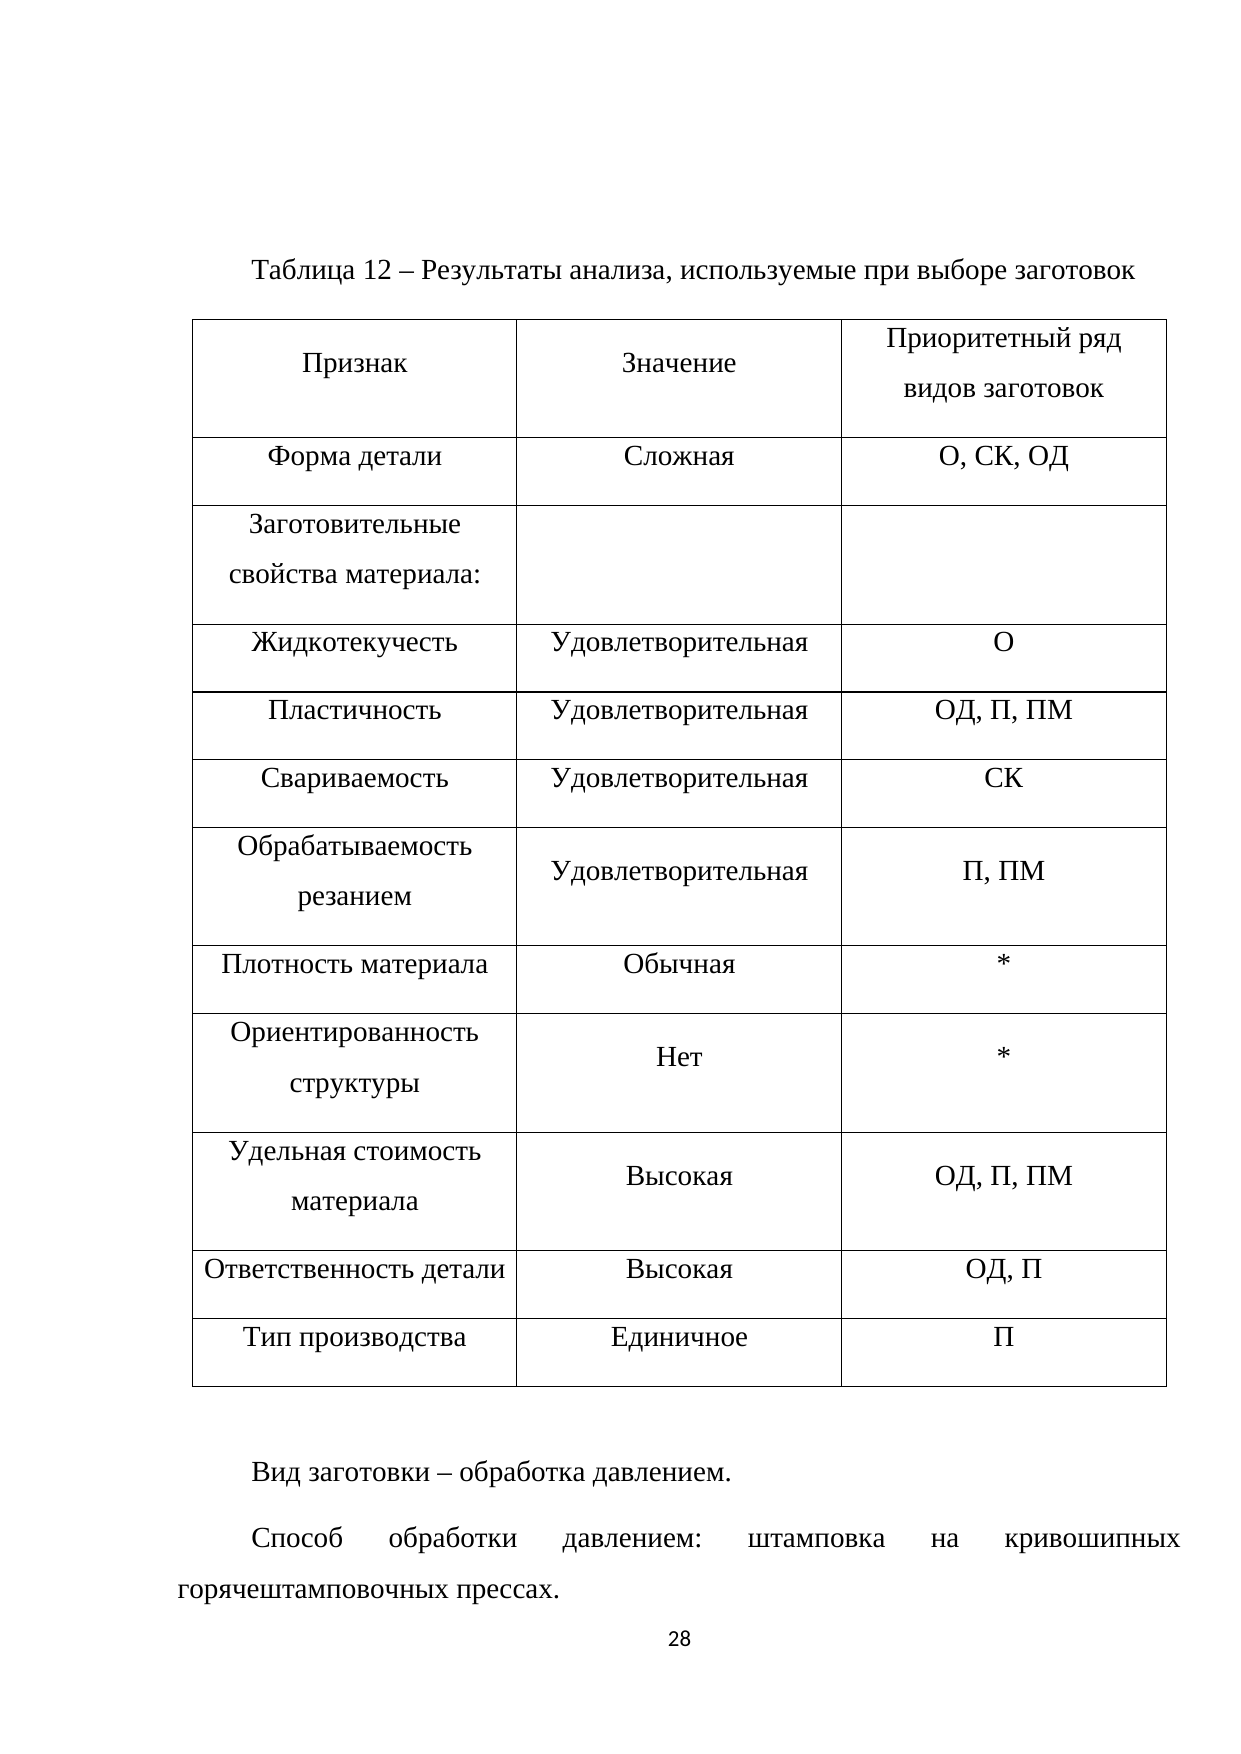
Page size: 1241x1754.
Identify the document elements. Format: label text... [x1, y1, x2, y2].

table_cell Обрабатываемость резанием [193, 828, 516, 945]
table_cell ОД, П, ПМ [842, 693, 1166, 759]
table_cell ОД, П, ПМ [842, 1133, 1166, 1250]
table_cell Удовлетворительная [517, 828, 841, 945]
table_cell Удельная стоимость материала [193, 1133, 516, 1250]
table_cell Ответственность детали [193, 1251, 516, 1318]
table_cell Удовлетворительная [517, 760, 841, 827]
table_cell Форма детали [193, 438, 516, 505]
table_cell [842, 506, 1166, 623]
table_cell О, СК, ОД [842, 438, 1166, 505]
text Способ обработки давлением: штамповка на кривошипных горячештамповочных прессах. [177, 1521, 1181, 1604]
table_cell Нет [517, 1014, 841, 1132]
table_cell ОД, П [842, 1251, 1166, 1318]
table_cell Свариваемость [193, 760, 516, 827]
table_cell Жидкотекучесть [193, 625, 516, 691]
table_cell Тип производства [193, 1319, 516, 1386]
table_header Признак [193, 320, 516, 437]
table_cell Обычная [517, 946, 841, 1013]
table_cell СК [842, 760, 1166, 827]
table_cell Пластичность [193, 693, 516, 759]
table_cell П, ПМ [842, 828, 1166, 945]
table_cell О [842, 625, 1166, 691]
table_cell Ориентированность структуры [193, 1014, 516, 1132]
text Таблица 12 – Результаты анализа, используемые при выборе заготовок [177, 252, 1181, 286]
table_cell Высокая [517, 1251, 841, 1318]
table_cell Заготовительные свойства материала: [193, 506, 516, 623]
table_cell * [842, 1014, 1166, 1132]
table_header Значение [517, 320, 841, 437]
table_cell П [842, 1319, 1166, 1386]
table_cell [517, 506, 841, 623]
table_cell Высокая [517, 1133, 841, 1250]
table_cell Удовлетворительная [517, 693, 841, 759]
table_header Приоритетный ряд видов заготовок [842, 320, 1166, 437]
table_cell Плотность материала [193, 946, 516, 1013]
table_cell Сложная [517, 438, 841, 505]
table_cell Единичное [517, 1319, 841, 1386]
table_cell * [842, 946, 1166, 1013]
table_cell Удовлетворительная [517, 625, 841, 691]
text Вид заготовки – обработка давлением. [177, 1454, 1181, 1487]
